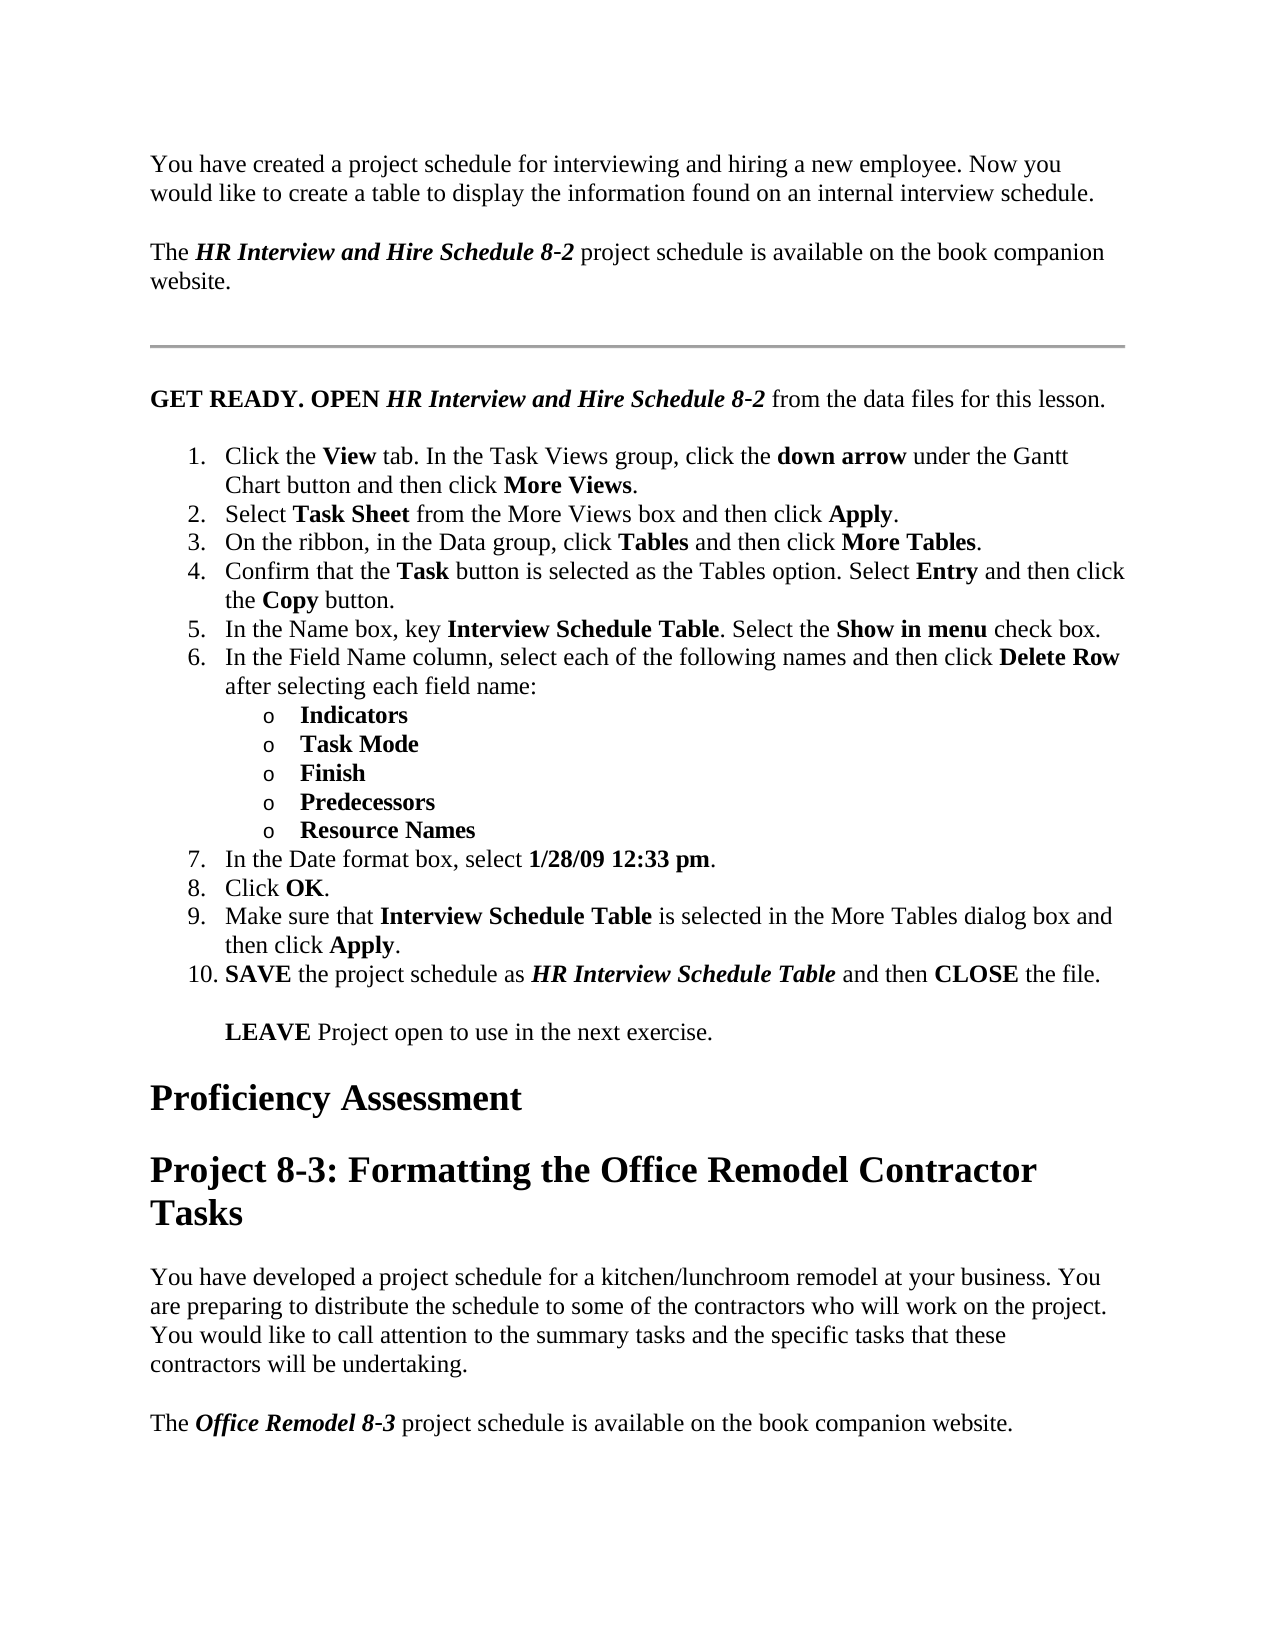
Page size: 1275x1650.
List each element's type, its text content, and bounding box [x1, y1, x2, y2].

list Finish [262, 758, 1137, 787]
list In the Field Name column, select each of the following names and then click Delete Row [187, 642, 1137, 671]
list In the Date format box, select 1/28/09 12:33 pm. [187, 844, 1137, 873]
list Make sure that Interview Schedule Table is selected in the More Tables dialog box and then click Apply. [187, 901, 1112, 959]
list Indicators [262, 701, 1137, 730]
text You have developed a project schedule for a kitchen/lunchroom remodel at your business. You are preparing to distribute the schedule to some of the contractors who will work on the project. You would like to call attention to the summary tasks and the specific tasks that these contractors will be undertaking. [150, 1262, 1122, 1377]
list Predecessors [262, 787, 1137, 816]
list Resource Names [262, 816, 1137, 844]
list Confirm that the Task button is selected as the Tables option. Select Entry and then click the Copy button. [187, 556, 1125, 614]
list Click the View tab. In the Task Views group, click the down arrow under the Gantt Chart button and then click More Views. [187, 441, 1069, 499]
text Project 8-3: Formatting the Office Remodel Contractor Tasks [150, 1147, 1122, 1234]
text LEAVE Project open to use in the next exercise. [225, 1017, 1137, 1046]
list In the Name box, key Interview Schedule Table. Select the Show in menu check box. [187, 614, 1137, 642]
list Click OK. [187, 873, 1137, 901]
text The HR Interview and Hire Schedule 8‐2 project schedule is available on the book companion website. [150, 236, 1122, 294]
text after selecting each field name: [225, 671, 1137, 700]
text The Office Remodel 8‐3 project schedule is available on the book companion website. [150, 1406, 1137, 1437]
text GET READY. OPEN HR Interview and Hire Schedule 8‐2 from the data files for this lesson. [150, 381, 1137, 413]
text You have created a project schedule for interviewing and hiring a new employee. Now you would like to create a table to display the information found on an internal interview schedule. [150, 149, 1122, 207]
list Task Mode [262, 730, 1137, 758]
list SAVE the project schedule as HR Interview Schedule Table and then CLOSE the file. [187, 959, 1137, 988]
subtitle Proficiency Assessment [150, 1075, 1137, 1118]
list Select Task Sheet from the More Views box and then click Apply. [187, 499, 1137, 527]
list On the ribbon, in the Data group, click Tables and then click More Tables. [187, 527, 1137, 556]
